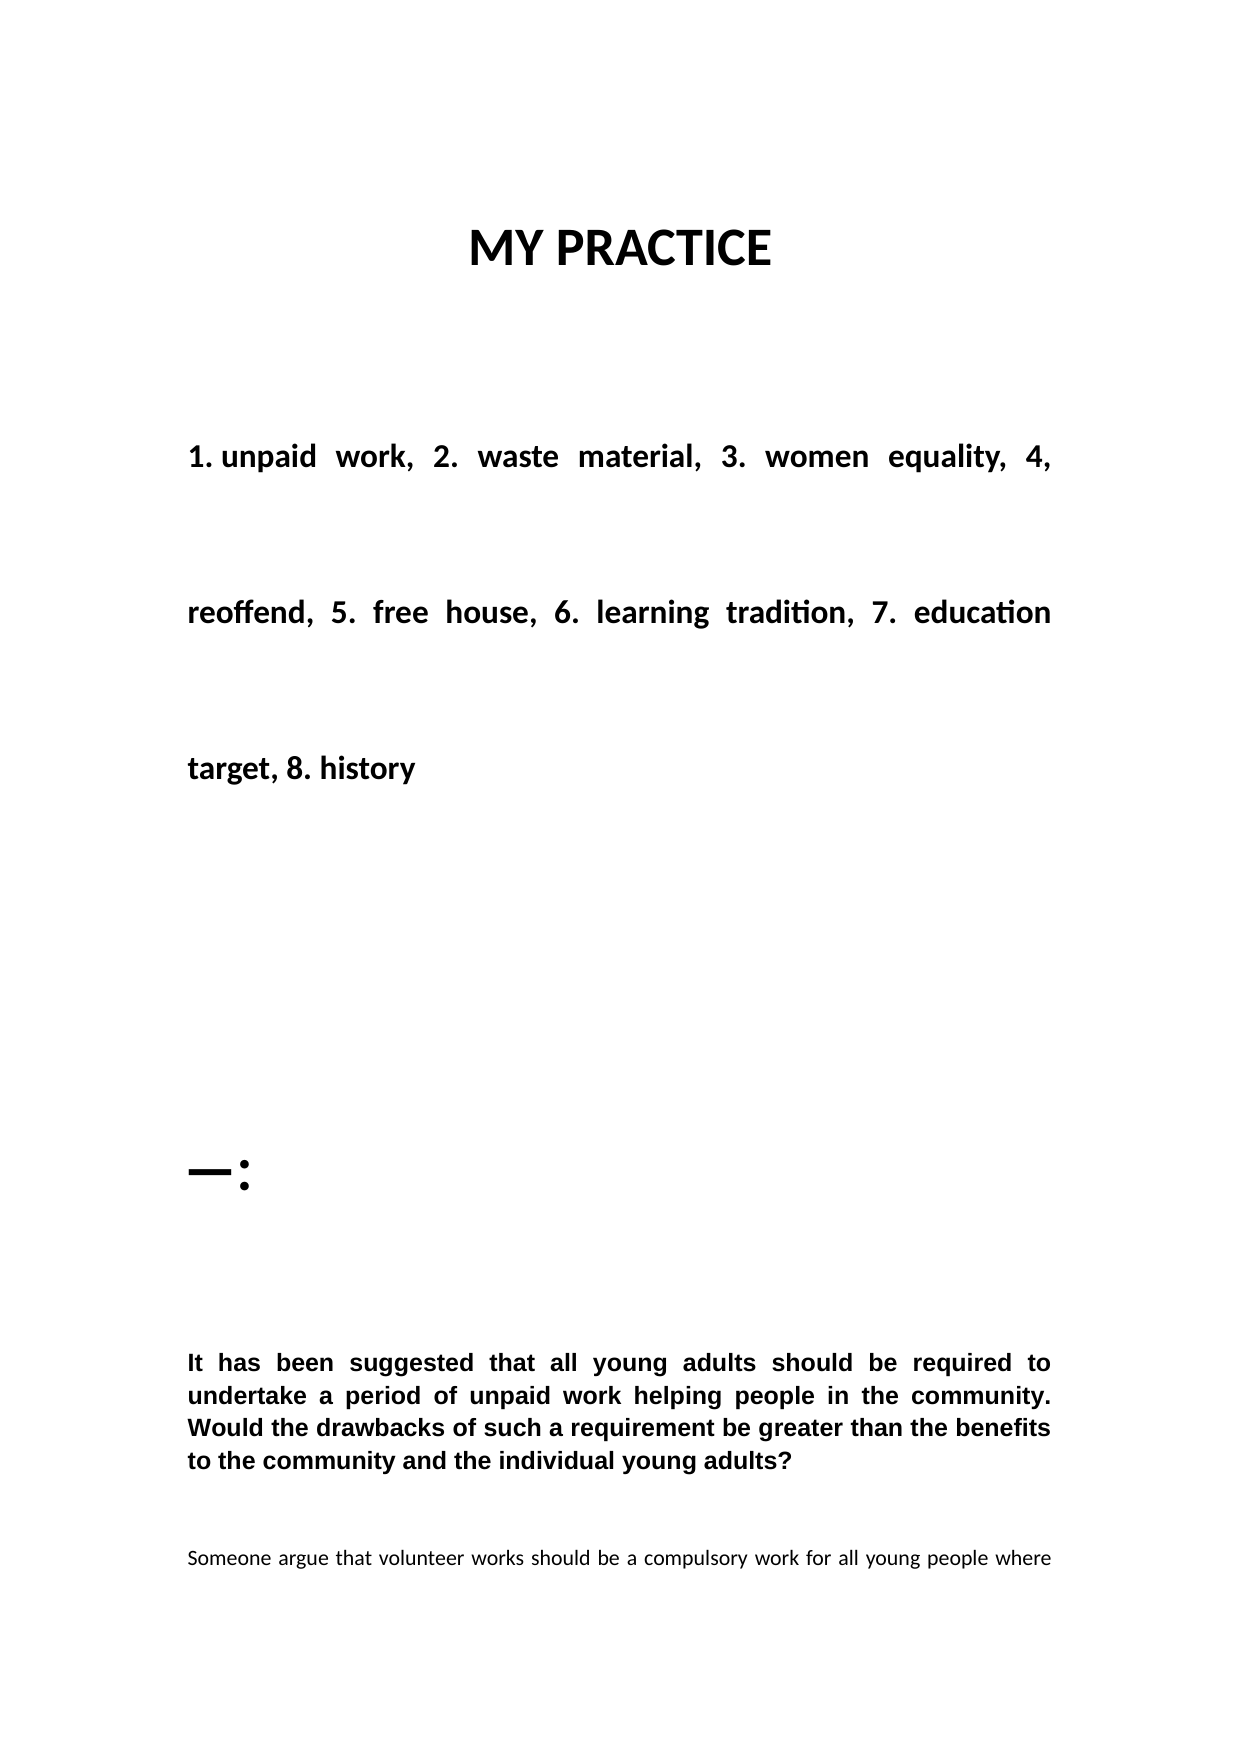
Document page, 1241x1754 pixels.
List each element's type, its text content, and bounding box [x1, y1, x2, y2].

subtitle MY PRACTICE [187, 197, 1053, 295]
text It has been suggested that all young adults should be required to undertake a period of unpaid work helping people in the community. Would the drawbacks of such a requirement be greater than the benefits to the community and the individual young adults? [187, 1346, 1053, 1419]
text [187, 1541, 1053, 1574]
text It has been suggested that all young adults should be required to undertake a period of unpaid work helping people in the community. Would the drawbacks of such a requirement be greater than the benefits to the community and the individual young adults? [187, 1421, 1053, 1476]
subtitle 一： [187, 1122, 1053, 1219]
subtitle unpaid work, 2. waste material, 3. women equality, 4, reoffend, 5. free house, 6. learning tradition, 7. education target, 8. history [187, 423, 1053, 800]
